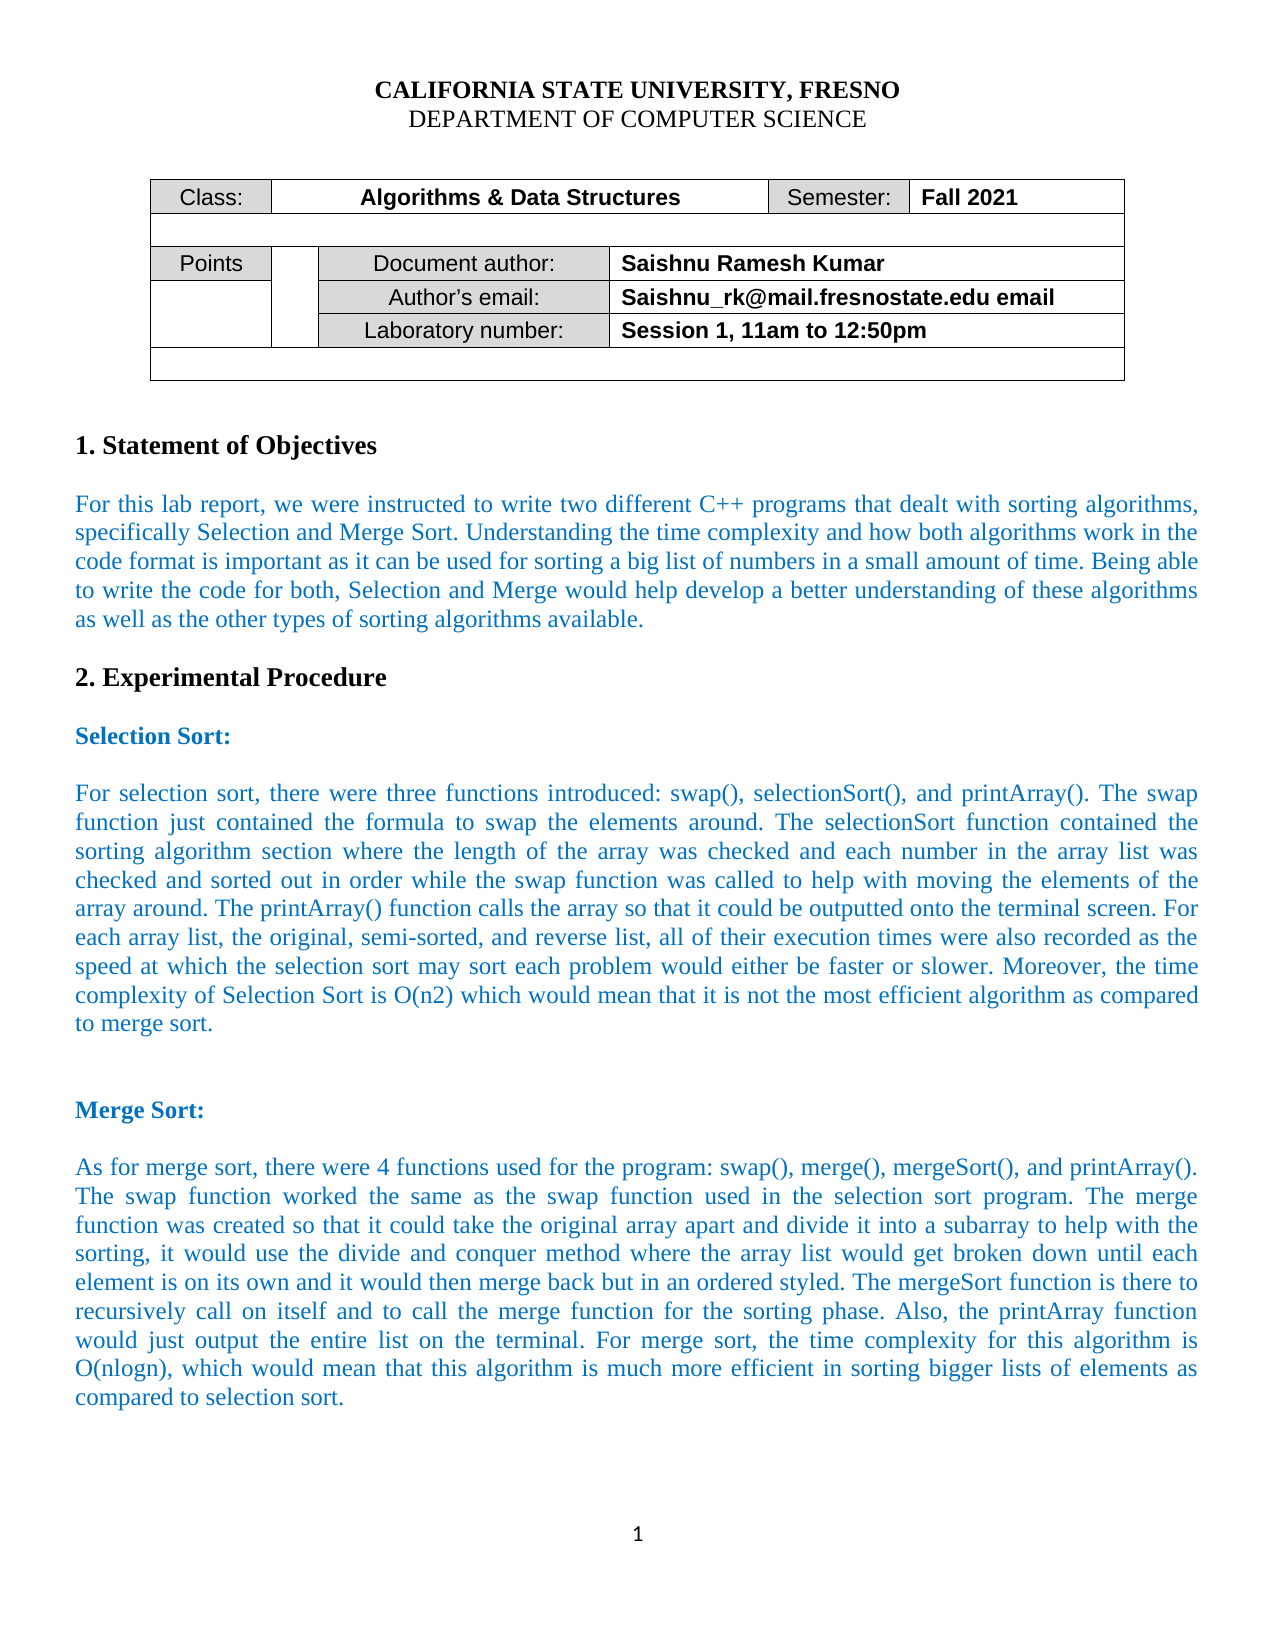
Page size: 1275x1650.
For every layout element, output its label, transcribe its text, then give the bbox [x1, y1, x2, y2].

table_header Class: [151, 180, 271, 213]
text Merge Sort: [75, 1095, 1200, 1123]
table_header Algorithms & Data Structures [272, 180, 768, 213]
table_cell Document author: [319, 247, 609, 280]
table_cell [151, 348, 1124, 380]
table_header Fall 2021 [910, 180, 1124, 213]
table_cell Session 1, 11am to 12:50pm [610, 314, 1124, 347]
table_cell [151, 281, 271, 347]
table_cell Saishnu_rk@mail.fresnostate.edu email [610, 281, 1124, 313]
table_header Semester: [769, 180, 909, 213]
text For selection sort, there were three functions introduced: swap(), selectionSort(), and printArray(). The swap function just contained the formula to swap the elements around. The selectionSort function contained the sorting algorithm section where the length of the array was checked and each number in the array list was checked and sorted out in order while the swap function was called to help with moving the elements of the array around. The printArray() function calls the array so that it could be outputted onto the terminal screen. For each array list, the original, semi-sorted, and reverse list, all of their execution times were also recorded as the speed at which the selection sort may sort each problem would either be faster or slower. Moreover, the time complexity of Selection Sort is O(n2) which would mean that it is not the most efficient algorithm as compared to merge sort. [75, 778, 1200, 1037]
subtitle California State University, Fresno [75, 75, 1200, 104]
text 2. Experimental Procedure [75, 661, 1200, 692]
text For this lab report, we were instructed to write two different C++ programs that dealt with sorting algorithms, specifically Selection and Merge Sort. Understanding the time complexity and how both algorithms work in the code format is important as it can be used for sorting a big list of numbers in a small amount of time. Being able to write the code for both, Selection and Merge would help develop a better understanding of these algorithms as well as the other types of sorting algorithms available. [75, 489, 1200, 632]
text 1. Statement of Objectives [75, 429, 1200, 460]
table_cell Author’s email: [319, 281, 609, 313]
table_cell Laboratory number: [319, 314, 609, 347]
text Selection Sort: [75, 721, 1200, 750]
text As for merge sort, there were 4 functions used for the program: swap(), merge(), mergeSort(), and printArray(). The swap function worked the same as the swap function used in the selection sort program. The merge function was created so that it could take the original array apart and divide it into a subarray to help with the sorting, it would use the divide and conquer method where the array list would get broken down until each element is on its own and it would then merge back but in an ordered styled. The mergeSort function is there to recursively call on itself and to call the merge function for the sorting phase. Also, the printArray function would just output the entire list on the terminal. For merge sort, the time complexity for this algorithm is O(nlogn), which would mean that this algorithm is much more efficient in sorting bigger lists of elements as compared to selection sort. [75, 1152, 1200, 1411]
table_cell [272, 247, 318, 347]
table_cell [151, 214, 1124, 246]
table_cell Points [151, 247, 271, 280]
subtitle DEPARTMENT OF COMPUTER SCIENCE [75, 104, 1200, 132]
table_cell Saishnu Ramesh Kumar [610, 247, 1124, 280]
